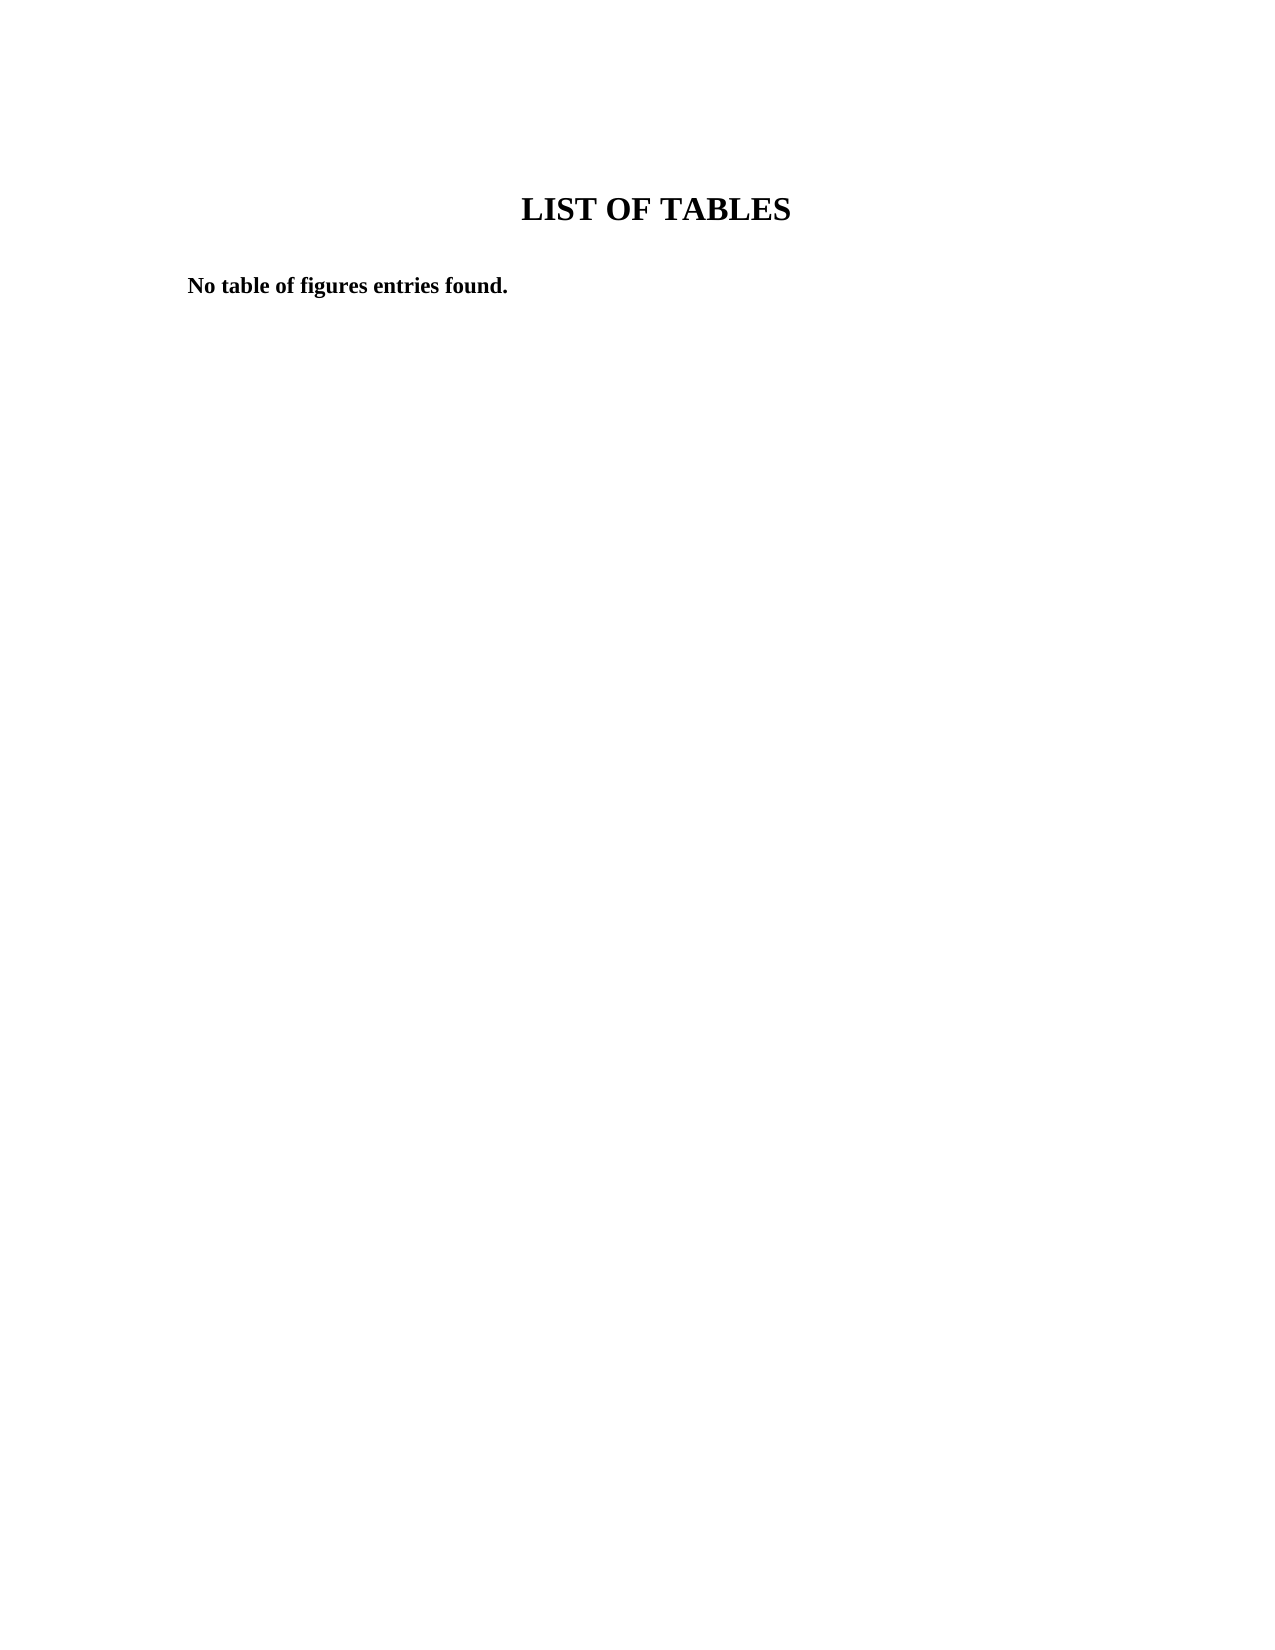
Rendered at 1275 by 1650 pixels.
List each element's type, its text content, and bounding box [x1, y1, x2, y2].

text List of Tables [187, 189, 1125, 228]
